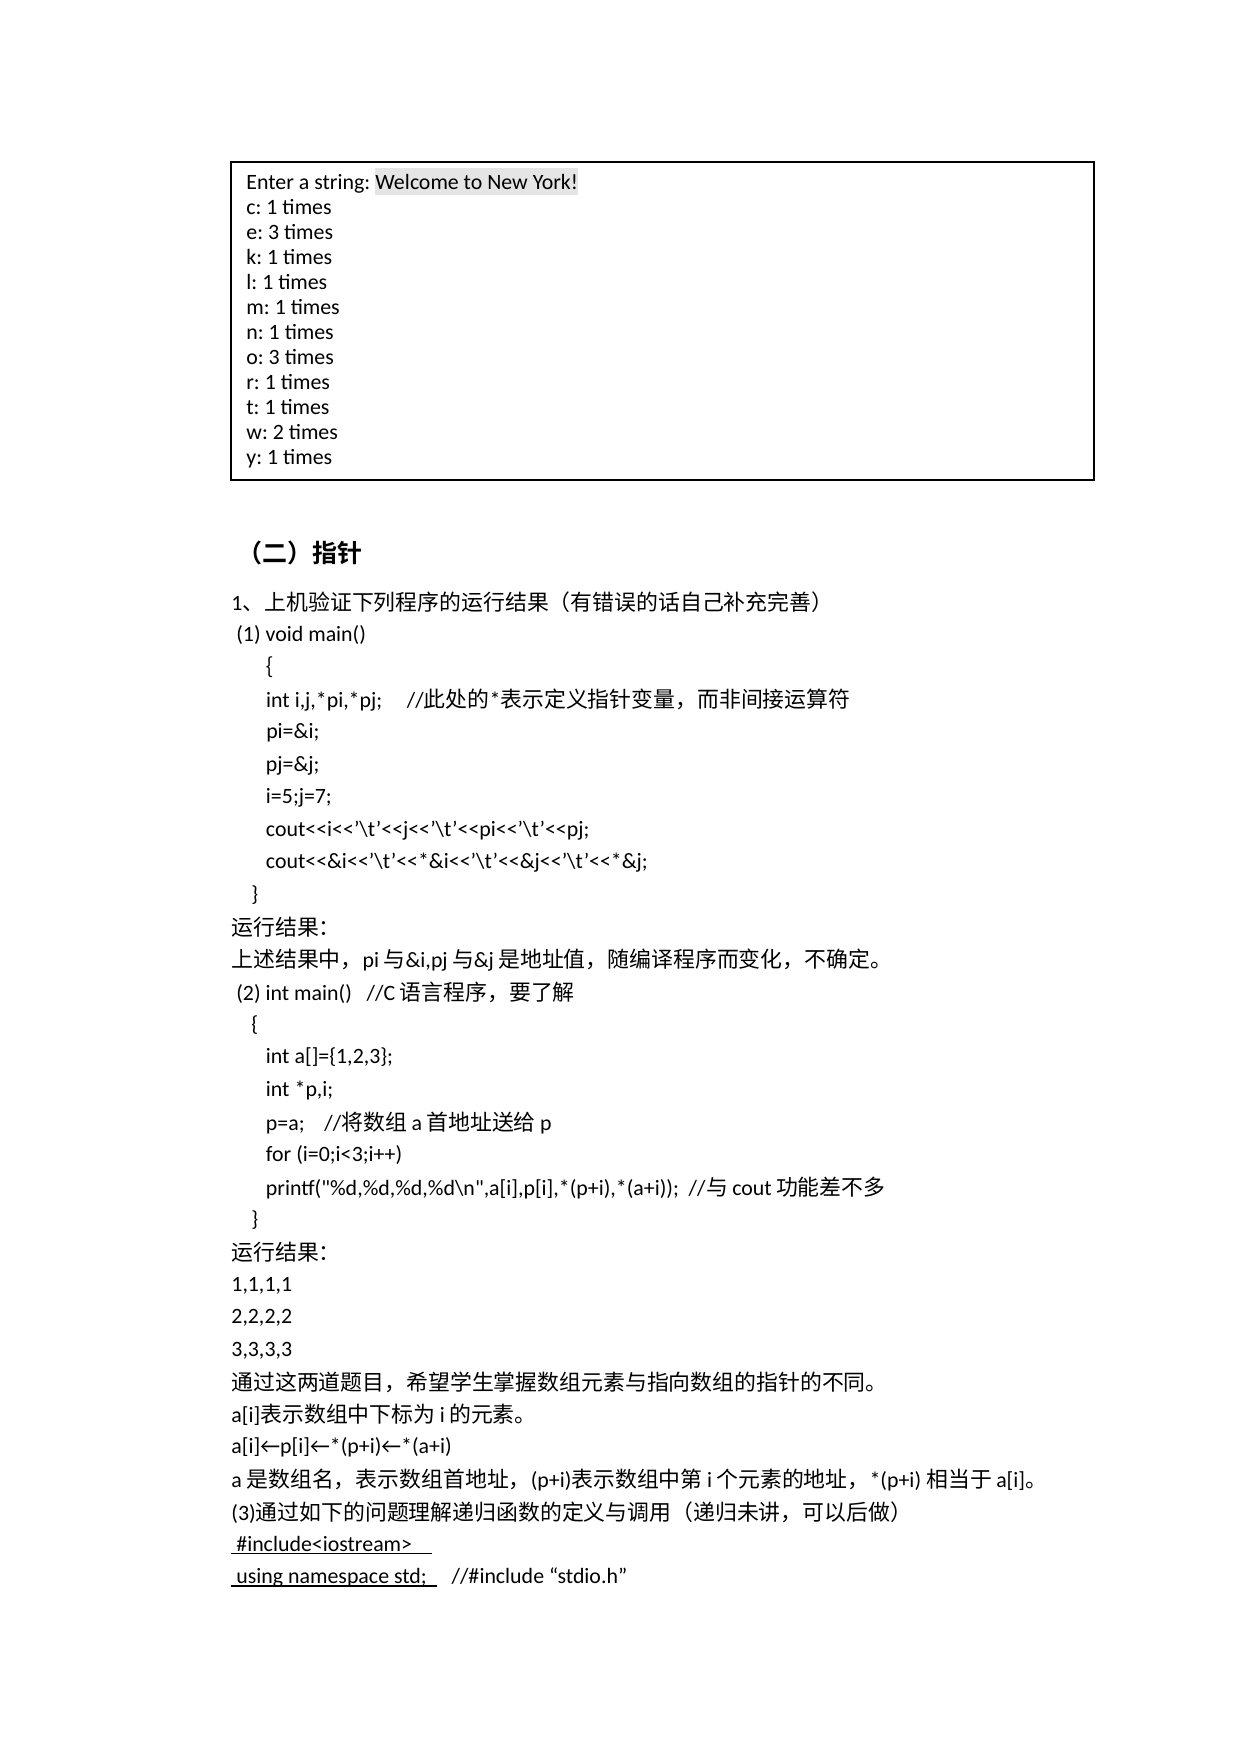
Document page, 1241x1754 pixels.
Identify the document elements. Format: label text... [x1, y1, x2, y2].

text cout<<&i<<’\t’<<*&i<<’\t’<<&j<<’\t’<<*&j; [187, 844, 1053, 877]
text pj=&j; [187, 747, 1053, 779]
text using namespace std; //#include “stdio.h” [187, 1559, 1053, 1592]
text 2,2,2,2 [187, 1299, 1053, 1332]
text (1) void main() [187, 617, 1053, 649]
text （二）指针 [187, 519, 1053, 584]
text ｛ [187, 649, 1053, 682]
text (2) int main() //C语言程序，要了解 [187, 974, 1053, 1007]
text int *p,i; [187, 1072, 1053, 1104]
text int a[]={1,2,3}; [187, 1039, 1053, 1072]
text p=a; //将数组a首地址送给p [187, 1104, 1053, 1137]
text #include<iostream> [187, 1527, 1053, 1559]
text a是数组名，表示数组首地址，(p+i)表示数组中第i个元素的地址，*(p+i) 相当于a[i]。 [187, 1462, 1053, 1494]
text i=5;j=7; [187, 779, 1053, 812]
text 运行结果： [187, 909, 1053, 942]
text (3)通过如下的问题理解递归函数的定义与调用（递归未讲，可以后做） [187, 1494, 1053, 1527]
text for (i=0;i<3;i++) [187, 1137, 1053, 1169]
text } [187, 877, 1053, 909]
text 通过这两道题目，希望学生掌握数组元素与指向数组的指针的不同。 [187, 1364, 1053, 1397]
text a[i]←p[i]←*(p+i)←*(a+i) [187, 1429, 1053, 1462]
text 1、上机验证下列程序的运行结果（有错误的话自己补充完善） [187, 584, 1053, 617]
text cout<<i<<’\t’<<j<<’\t’<<pi<<’\t’<<pj; [187, 812, 1053, 844]
text int i,j,*pi,*pj; //此处的*表示定义指针变量，而非间接运算符 [187, 682, 1053, 714]
text 3,3,3,3 [187, 1332, 1053, 1364]
text a[i]表示数组中下标为i的元素。 [187, 1397, 1053, 1429]
text printf("%d,%d,%d,%d\n",a[i],p[i],*(p+i),*(a+i)); //与cout功能差不多 [187, 1169, 1053, 1202]
text pi=&i; [187, 714, 1053, 747]
text } [187, 1202, 1053, 1234]
text 1,1,1,1 [187, 1267, 1053, 1299]
text { [187, 1007, 1053, 1039]
text 运行结果： [187, 1234, 1053, 1267]
text 上述结果中，pi与&i,pj与&j是地址值，随编译程序而变化，不确定。 [187, 942, 1053, 974]
